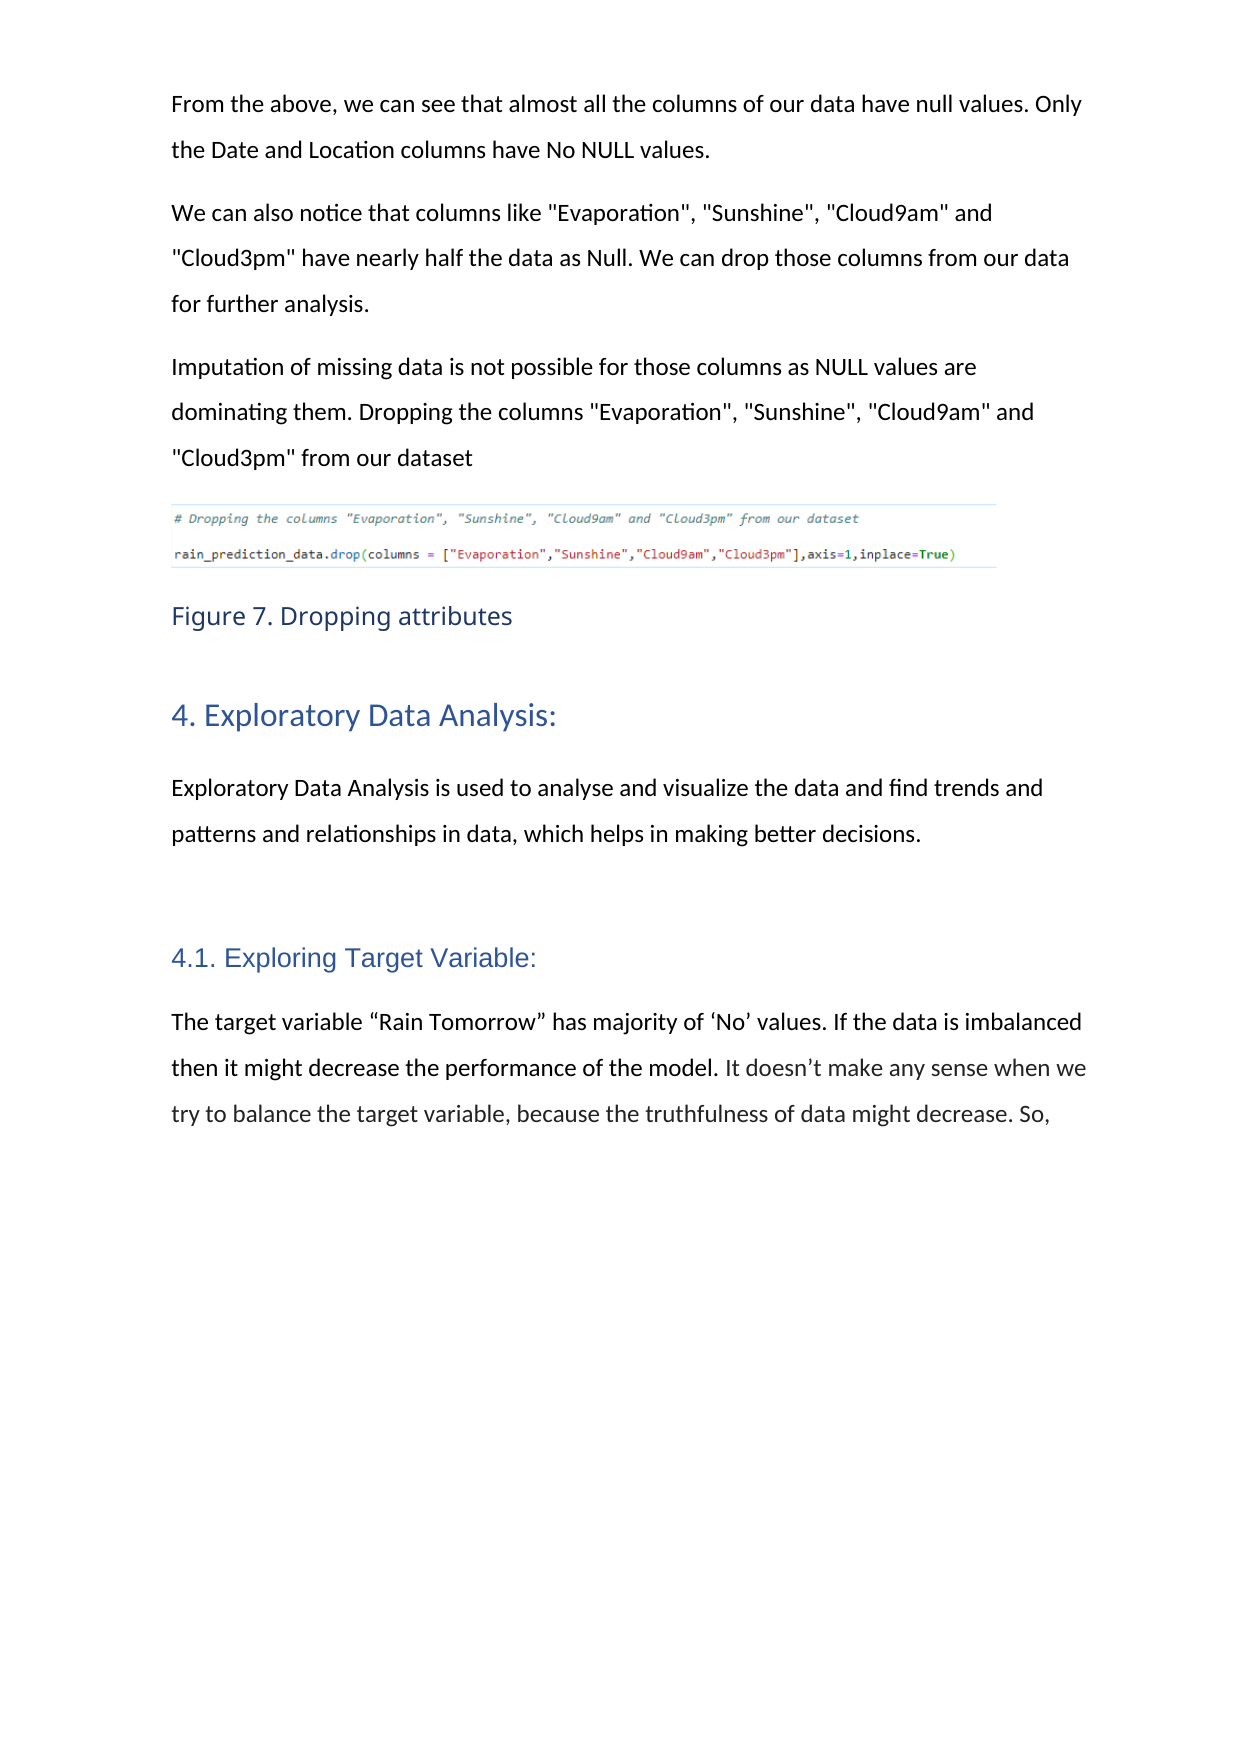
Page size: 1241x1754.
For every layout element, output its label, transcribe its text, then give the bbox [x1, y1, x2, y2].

text Imputation of missing data is not possible for those columns as NULL values are dominating them. Dropping the columns "Evaporation", "Sunshine", "Cloud9am" and "Cloud3pm" from our dataset [171, 351, 1098, 473]
subtitle 4.1. Exploring Target Variable: [171, 942, 1098, 974]
picture [171, 504, 997, 568]
subtitle 4. Exploratory Data Analysis: [171, 694, 1089, 735]
subtitle Figure 7. Dropping attributes [171, 599, 1089, 633]
text We can also notice that columns like "Evaporation", "Sunshine", "Cloud9am" and "Cloud3pm" have nearly half the data as Null. We can drop those columns from our data for further analysis. [171, 197, 1098, 319]
text The target variable “Rain Tomorrow” has majority of ‘No’ values. If the data is imbalanced then it might decrease the performance of the model. It doesn’t make any sense when we try to balance the target variable, because the truthfulness of data might decrease. So, let’s keep it as it is (Figure 8) [171, 1006, 1098, 1128]
text Exploratory Data Analysis is used to analyse and visualize the data and find trends and patterns and relationships in data, which helps in making better decisions. [171, 772, 1098, 848]
text From the above, we can see that almost all the columns of our data have null values. Only the Date and Location columns have No NULL values. [171, 89, 1098, 165]
